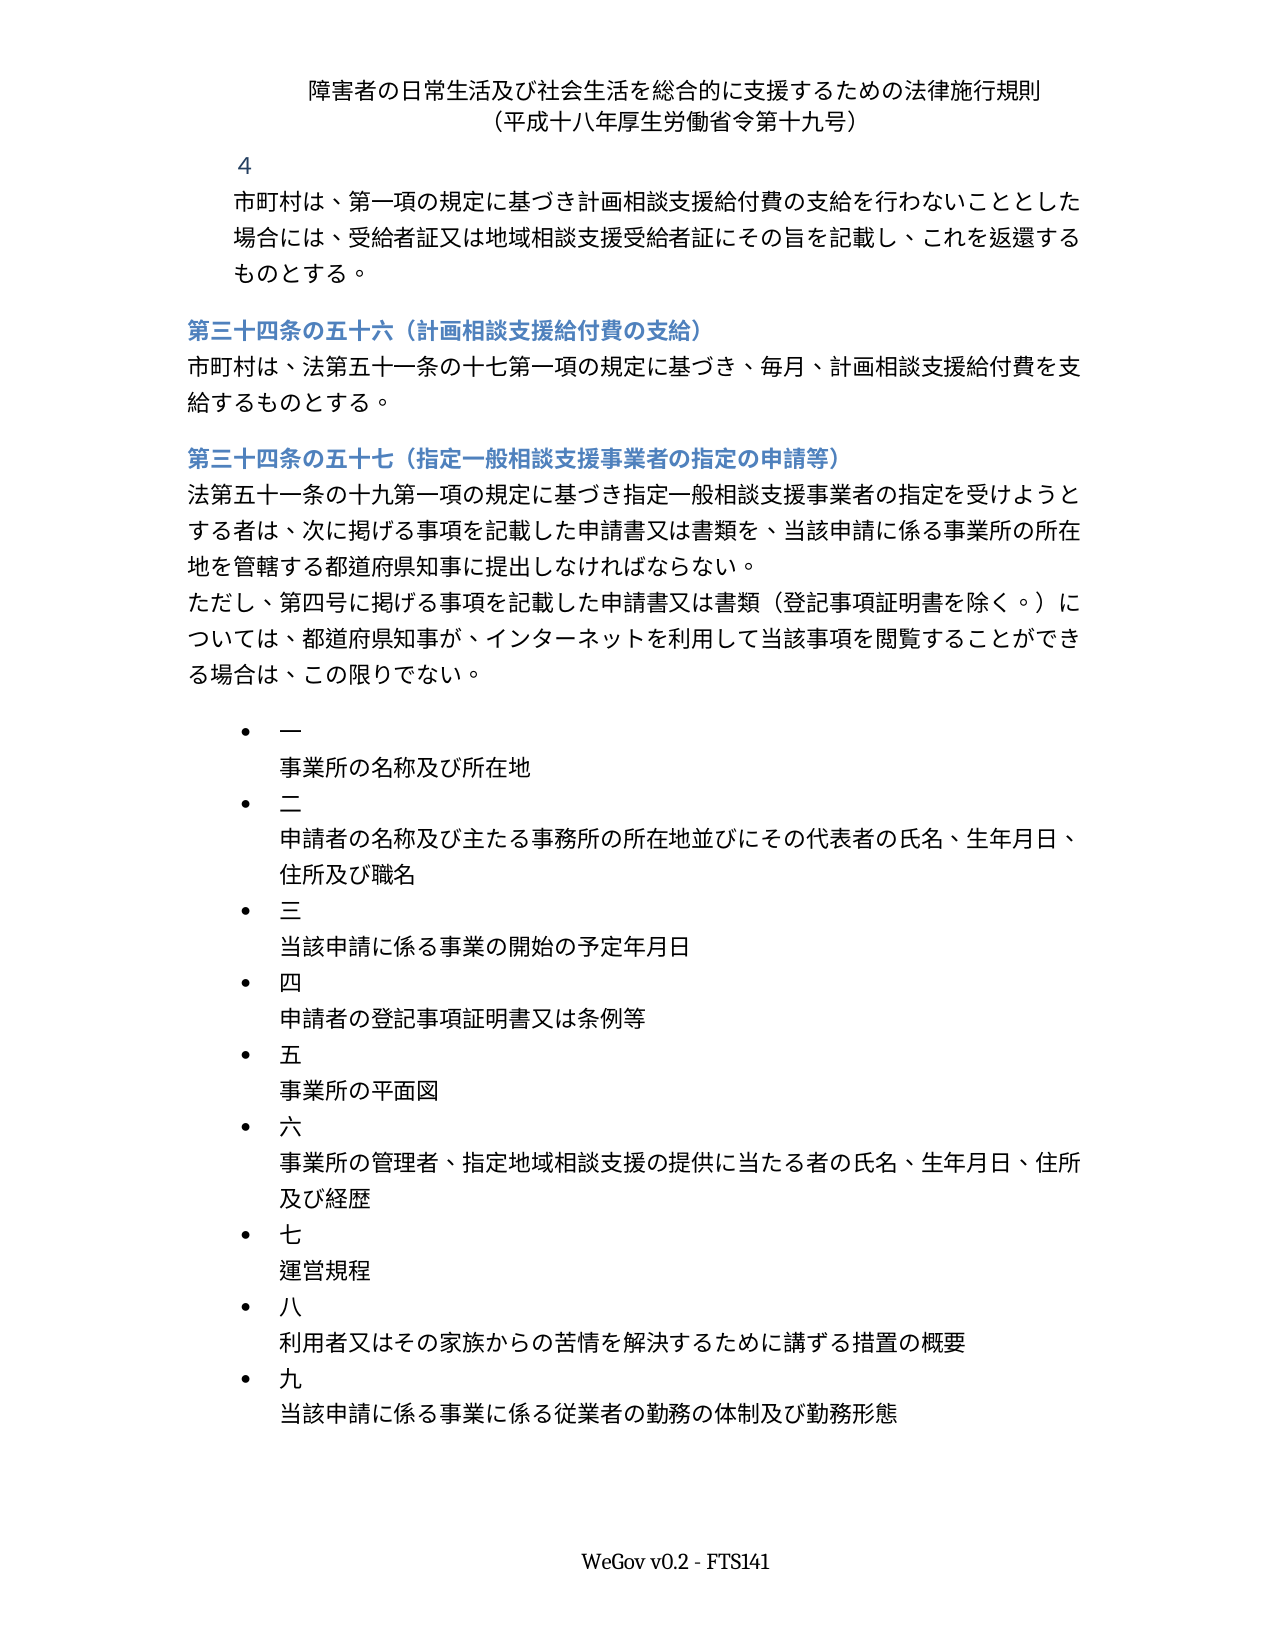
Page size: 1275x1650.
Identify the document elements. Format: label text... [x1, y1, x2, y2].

list 二 申請者の名称及び主たる事務所の所在地並びにその代表者の氏名、生年月日、住所及び職名 [242, 787, 1087, 891]
text 法第五十一条の十九第一項の規定に基づき指定一般相談支援事業者の指定を受けようとする者は、次に掲げる事項を記載した申請書又は書類を、当該申請に係る事業所の所在地を管轄する都道府県知事に提出しなければならない。 ただし、第四号に掲げる事項を記載した申請書又は書類（登記事項証明書を除く。）については、都道府県知事が、インターネットを利用して当該事項を閲覧することができる場合は、この限りでない。 [187, 479, 1087, 690]
list 七 運営規程 [242, 1219, 1087, 1286]
text 市町村は、第一項の規定に基づき計画相談支援給付費の支給を行わないこととした場合には、受給者証又は地域相談支援受給者証にその旨を記載し、これを返還するものとする。 [233, 186, 1087, 289]
list 一 事業所の名称及び所在地 [242, 716, 1087, 783]
list 六 事業所の管理者、指定地域相談支援の提供に当たる者の氏名、生年月日、住所及び経歴 [242, 1111, 1087, 1214]
subtitle 第三十四条の五十七（指定一般相談支援事業者の指定の申請等） [187, 443, 1087, 474]
text 市町村は、法第五十一条の十七第一項の規定に基づき、毎月、計画相談支援給付費を支給するものとする。 [187, 351, 1087, 418]
list 五 事業所の平面図 [242, 1039, 1087, 1106]
list 九 当該申請に係る事業に係る従業者の勤務の体制及び勤務形態 [242, 1362, 1087, 1430]
list 四 申請者の登記事項証明書又は条例等 [242, 967, 1087, 1034]
list 八 利用者又はその家族からの苦情を解決するために講ずる措置の概要 [242, 1291, 1087, 1358]
subtitle 第三十四条の五十六（計画相談支援給付費の支給） [187, 314, 1087, 346]
subtitle ４ [233, 150, 1087, 181]
list 三 当該申請に係る事業の開始の予定年月日 [242, 895, 1087, 962]
